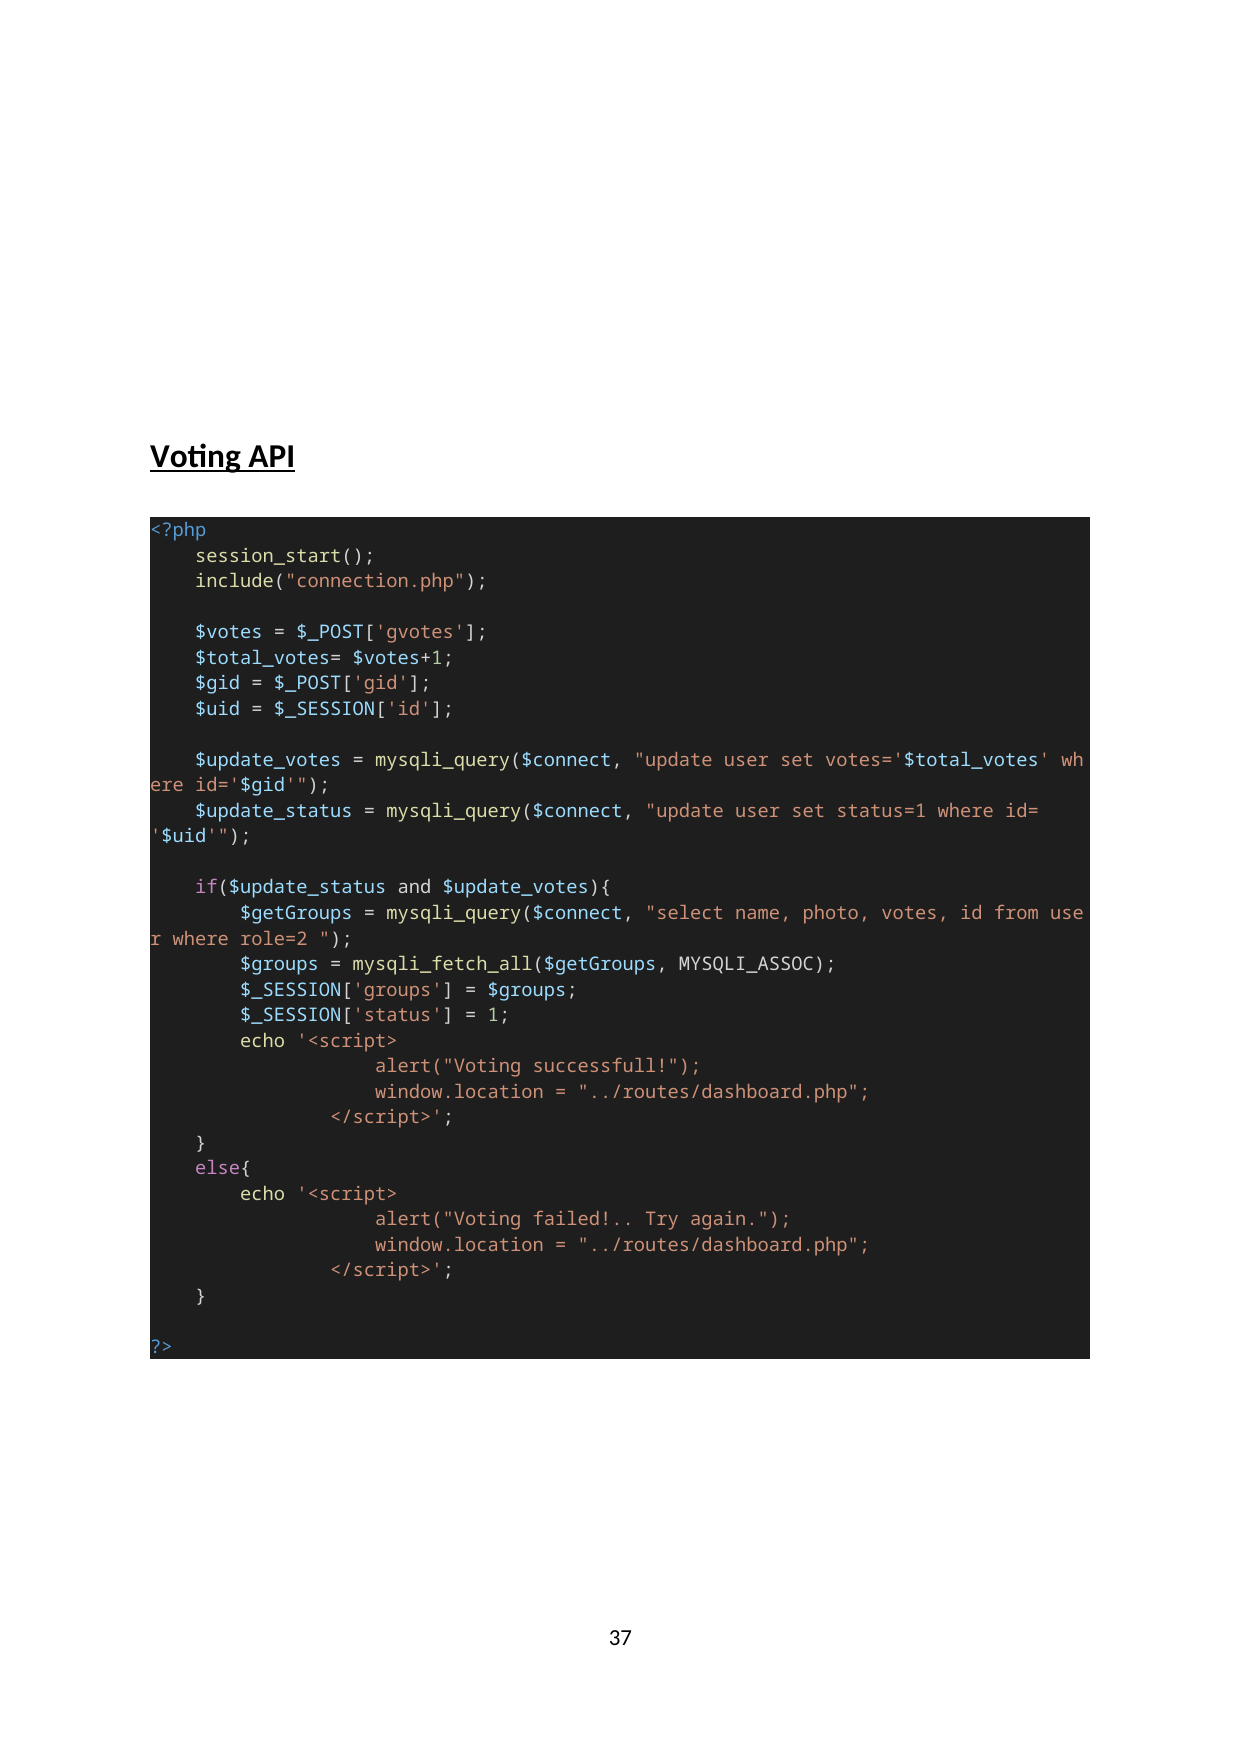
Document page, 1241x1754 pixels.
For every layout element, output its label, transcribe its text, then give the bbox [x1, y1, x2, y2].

text if($update_status and $update_votes){ [150, 874, 1090, 899]
text $gid = $_POST['gid']; [150, 670, 1090, 695]
text } [150, 1129, 1090, 1154]
text alert("Voting failed!.. Try again."); [150, 1206, 1090, 1231]
text $update_votes = mysqli_query($connect, "update user set votes='$total_votes' where id='$gid'"); [150, 746, 1090, 797]
text $groups = mysqli_fetch_all($getGroups, MYSQLI_ASSOC); [150, 950, 1090, 976]
text $update_status = mysqli_query($connect, "update user set status=1 where id='$uid'"); [150, 797, 1090, 848]
text $total_votes= $votes+1; [150, 644, 1090, 670]
text window.location = "../routes/dashboard.php"; [150, 1231, 1090, 1257]
text else{ [150, 1154, 1090, 1180]
text </script>'; [150, 1103, 1090, 1129]
text $votes = $_POST['gvotes']; [150, 619, 1090, 644]
text $_SESSION['status'] = 1; [150, 1001, 1090, 1027]
text <?php [150, 517, 1090, 542]
text session_start(); [150, 542, 1090, 568]
text $getGroups = mysqli_query($connect, "select name, photo, votes, id from user where role=2 "); [150, 899, 1090, 950]
text include("connection.php"); [150, 568, 1090, 593]
text alert("Voting successfull!"); [150, 1052, 1090, 1078]
text $_SESSION['groups'] = $groups; [150, 976, 1090, 1001]
text echo '<script> [150, 1027, 1090, 1052]
text window.location = "../routes/dashboard.php"; [150, 1078, 1090, 1103]
text Voting API [150, 435, 1090, 476]
text } [150, 1282, 1090, 1308]
text echo '<script> [150, 1180, 1090, 1206]
text $uid = $_SESSION['id']; [150, 695, 1090, 721]
text </script>'; [150, 1257, 1090, 1282]
text ?> [150, 1333, 1090, 1359]
